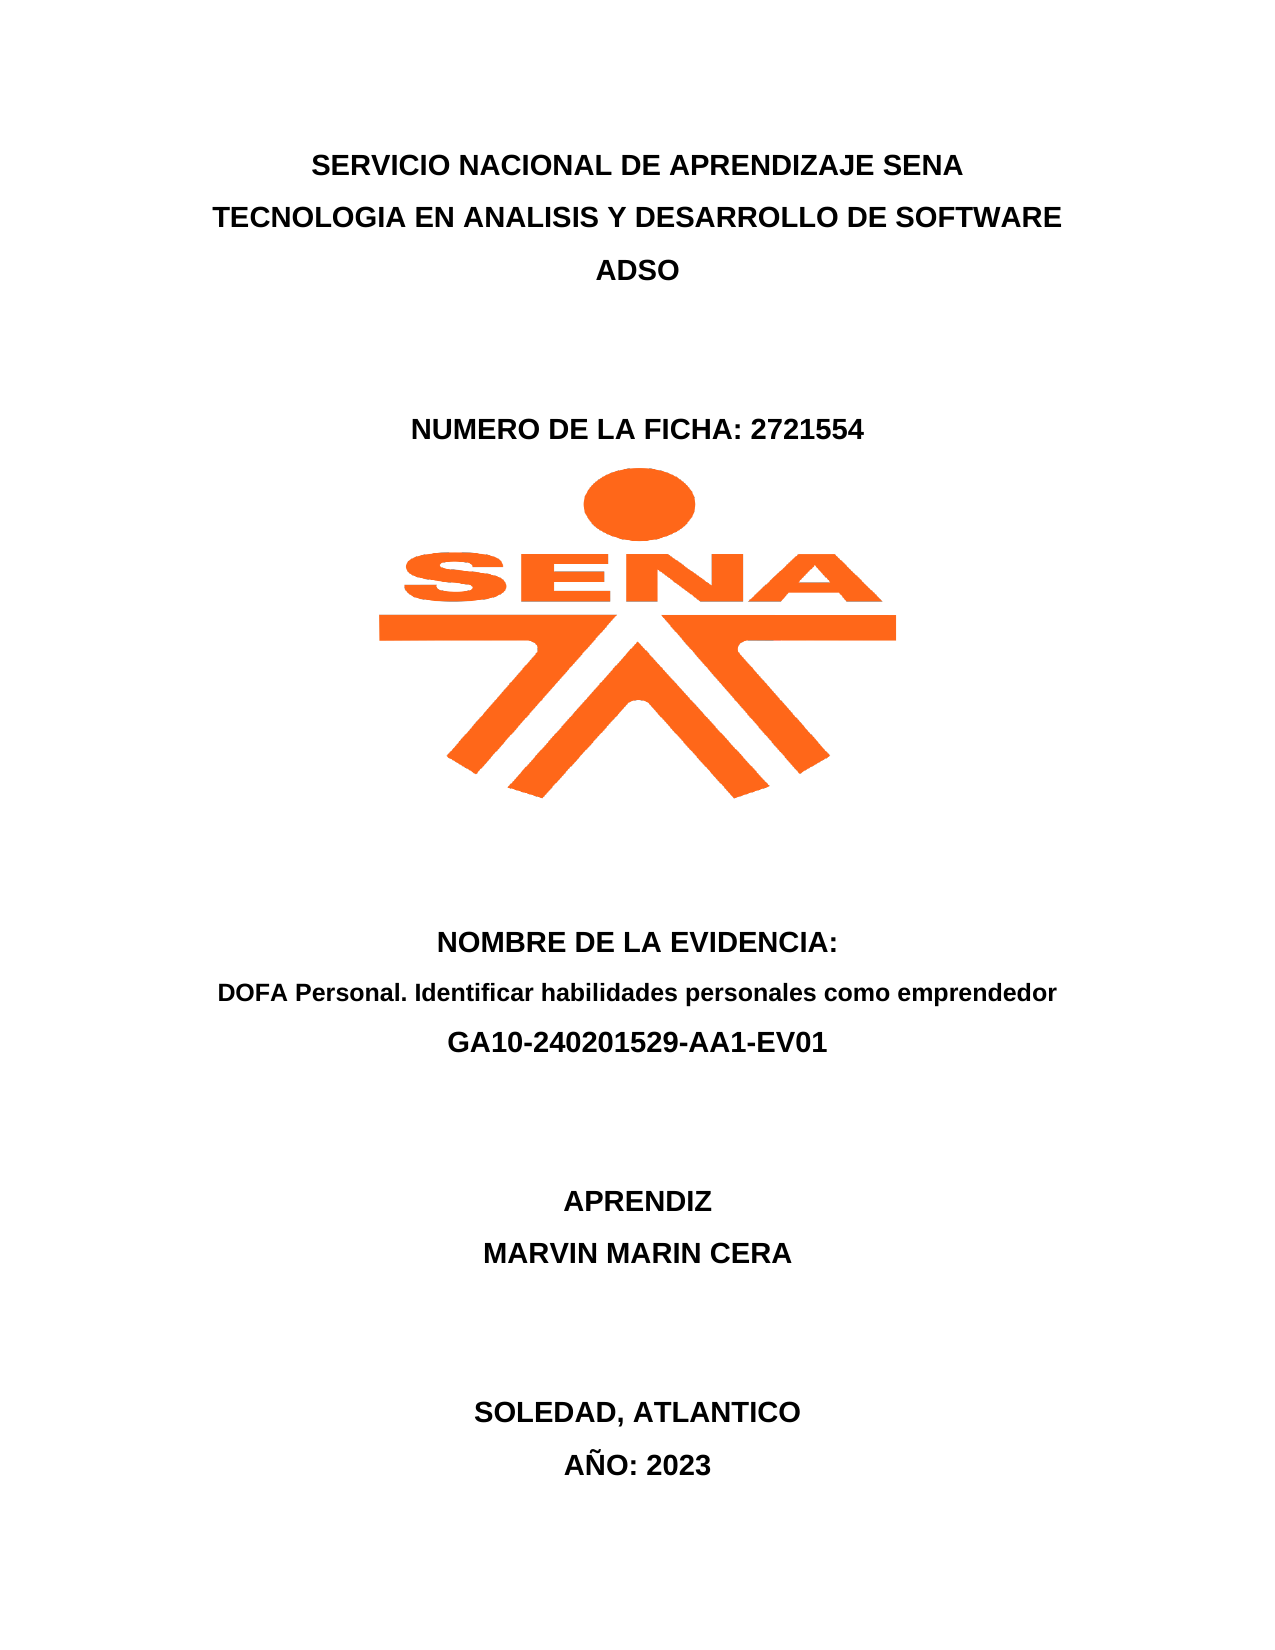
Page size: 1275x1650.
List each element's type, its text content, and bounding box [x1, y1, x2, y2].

text SERVICIO NACIONAL DE APRENDIZAJE SENA [177, 148, 1098, 181]
text APRENDIZ [177, 1184, 1098, 1217]
text DOFA Personal. Identificar habilidades personales como emprendedor [177, 977, 1098, 1006]
picture [375, 464, 900, 801]
text NUMERO DE LA FICHA: 2721554 [177, 412, 1098, 445]
text GA10-240201529-AA1-EV01 [177, 1025, 1098, 1059]
text TECNOLOGIA EN ANALISIS Y DESARROLLO DE SOFTWARE [177, 200, 1098, 234]
text ADSO [177, 253, 1098, 287]
text NOMBRE DE LA EVIDENCIA: [177, 925, 1098, 958]
text MARVIN MARIN CERA [177, 1236, 1098, 1270]
text AÑO: 2023 [177, 1448, 1098, 1481]
text SOLEDAD, ATLANTICO [177, 1395, 1098, 1428]
